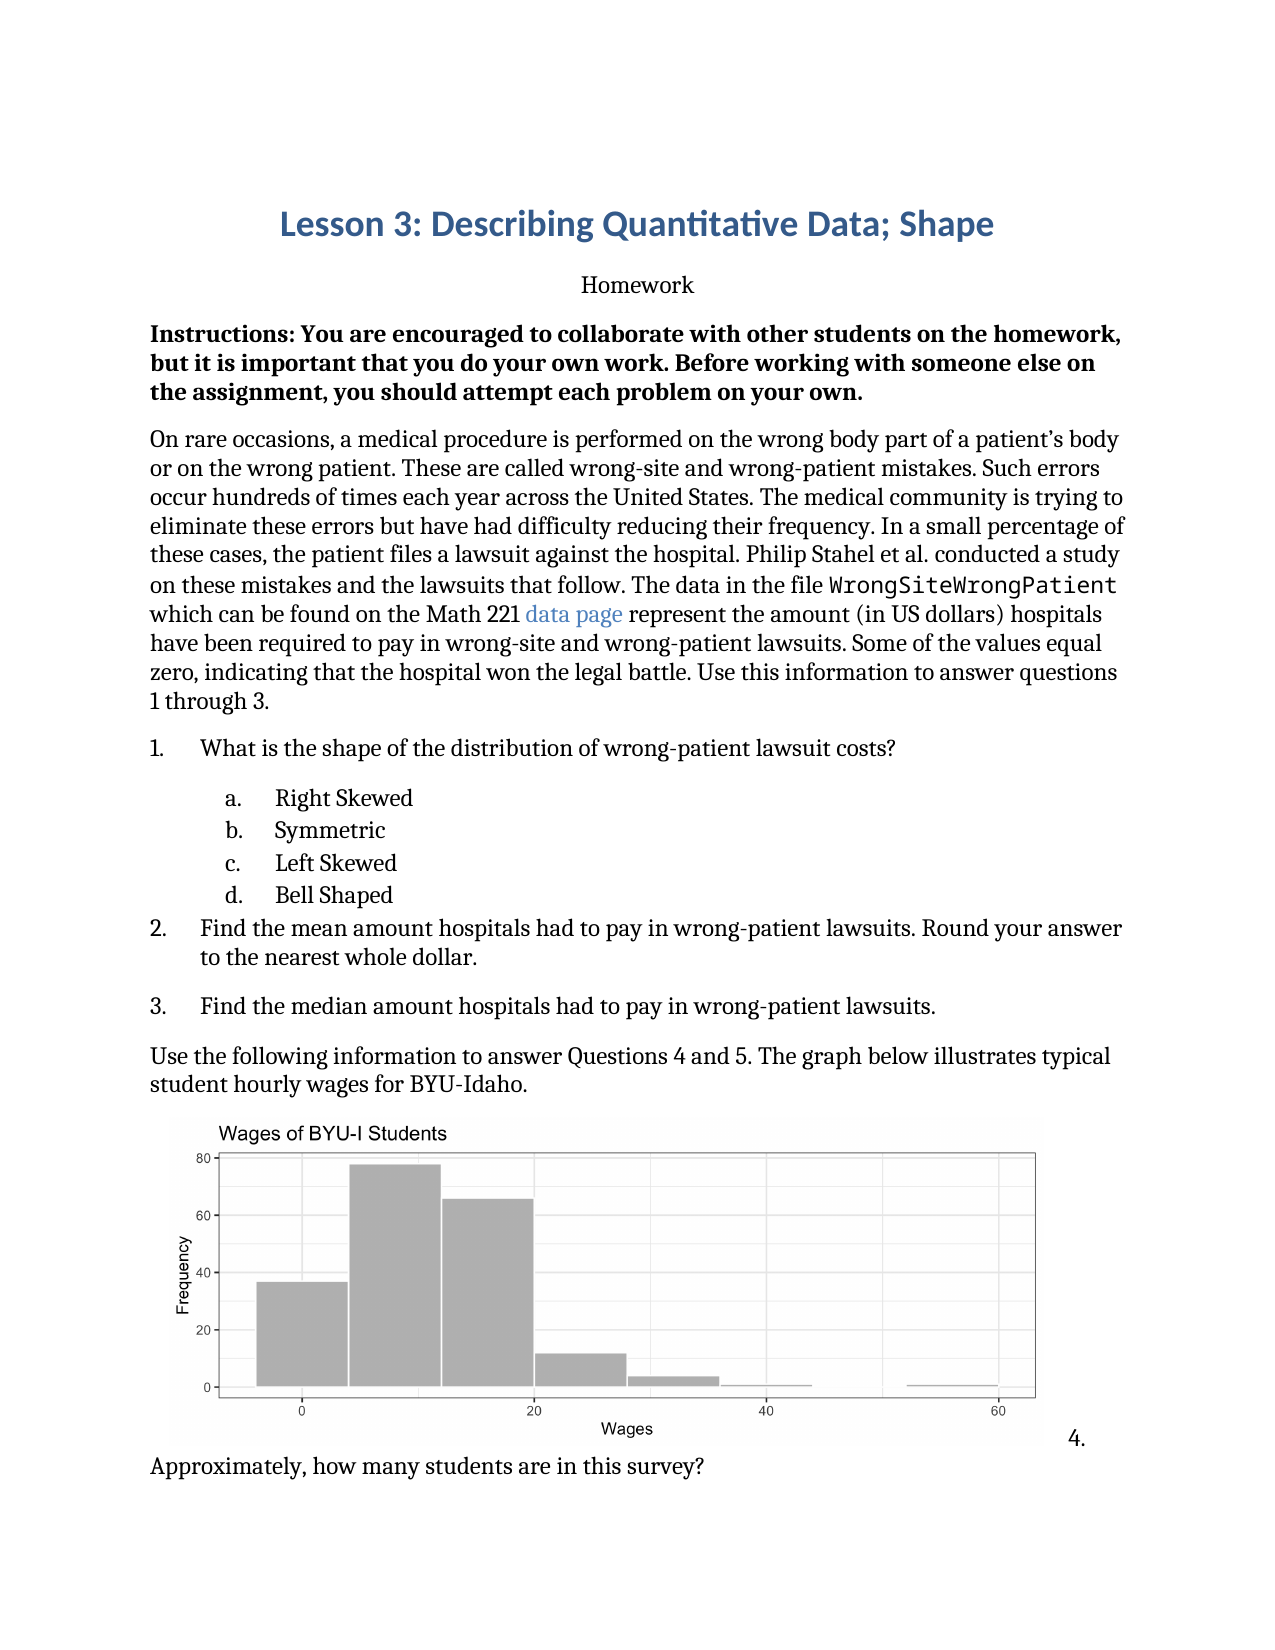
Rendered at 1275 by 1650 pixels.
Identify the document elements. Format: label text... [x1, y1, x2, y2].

title Lesson 3: Describing Quantitative Data; Shape [150, 200, 1125, 246]
text Use the following information to answer Questions 4 and 5. The graph below illustrates typical student hourly wages for BYU-Idaho. [150, 1042, 1125, 1099]
picture [168, 1117, 1044, 1446]
list Symmetric [225, 816, 1125, 845]
list Find the median amount hospitals had to pay in wrong-patient lawsuits. [150, 992, 1125, 1021]
text On rare occasions, a medical procedure is performed on the wrong body part of a patient’s body or on the wrong patient. These are called wrong-site and wrong-patient mistakes. Such errors occur hundreds of times each year across the United States. The medical community is trying to eliminate these errors but have had difficulty reducing their frequency. In a small percentage of these cases, the patient files a lawsuit against the hospital. Philip Stahel et al. conducted a study on these mistakes and the lawsuits that follow. The data in the file WrongSiteWrongPatient which can be found on the Math 221 data page represent the amount (in US dollars) hospitals have been required to pay in wrong-site and wrong-patient lawsuits. Some of the values equal zero, indicating that the hospital won the legal battle. Use this information to answer questions 1 through 3. [150, 425, 1125, 715]
text Homework [150, 271, 1125, 299]
list Left Skewed [225, 849, 1125, 877]
list Bell Shaped [225, 881, 1125, 910]
list What is the shape of the distribution of wrong-patient lawsuit costs? [150, 734, 1125, 763]
list Find the mean amount hospitals had to pay in wrong-patient lawsuits. Round your answer to the nearest whole dollar. [150, 914, 1125, 971]
list Right Skewed [225, 784, 1125, 812]
text Instructions: You are encouraged to collaborate with other students on the homework, but it is important that you do your own work. Before working with someone else on the assignment, you should attempt each problem on your own. [150, 320, 1125, 407]
